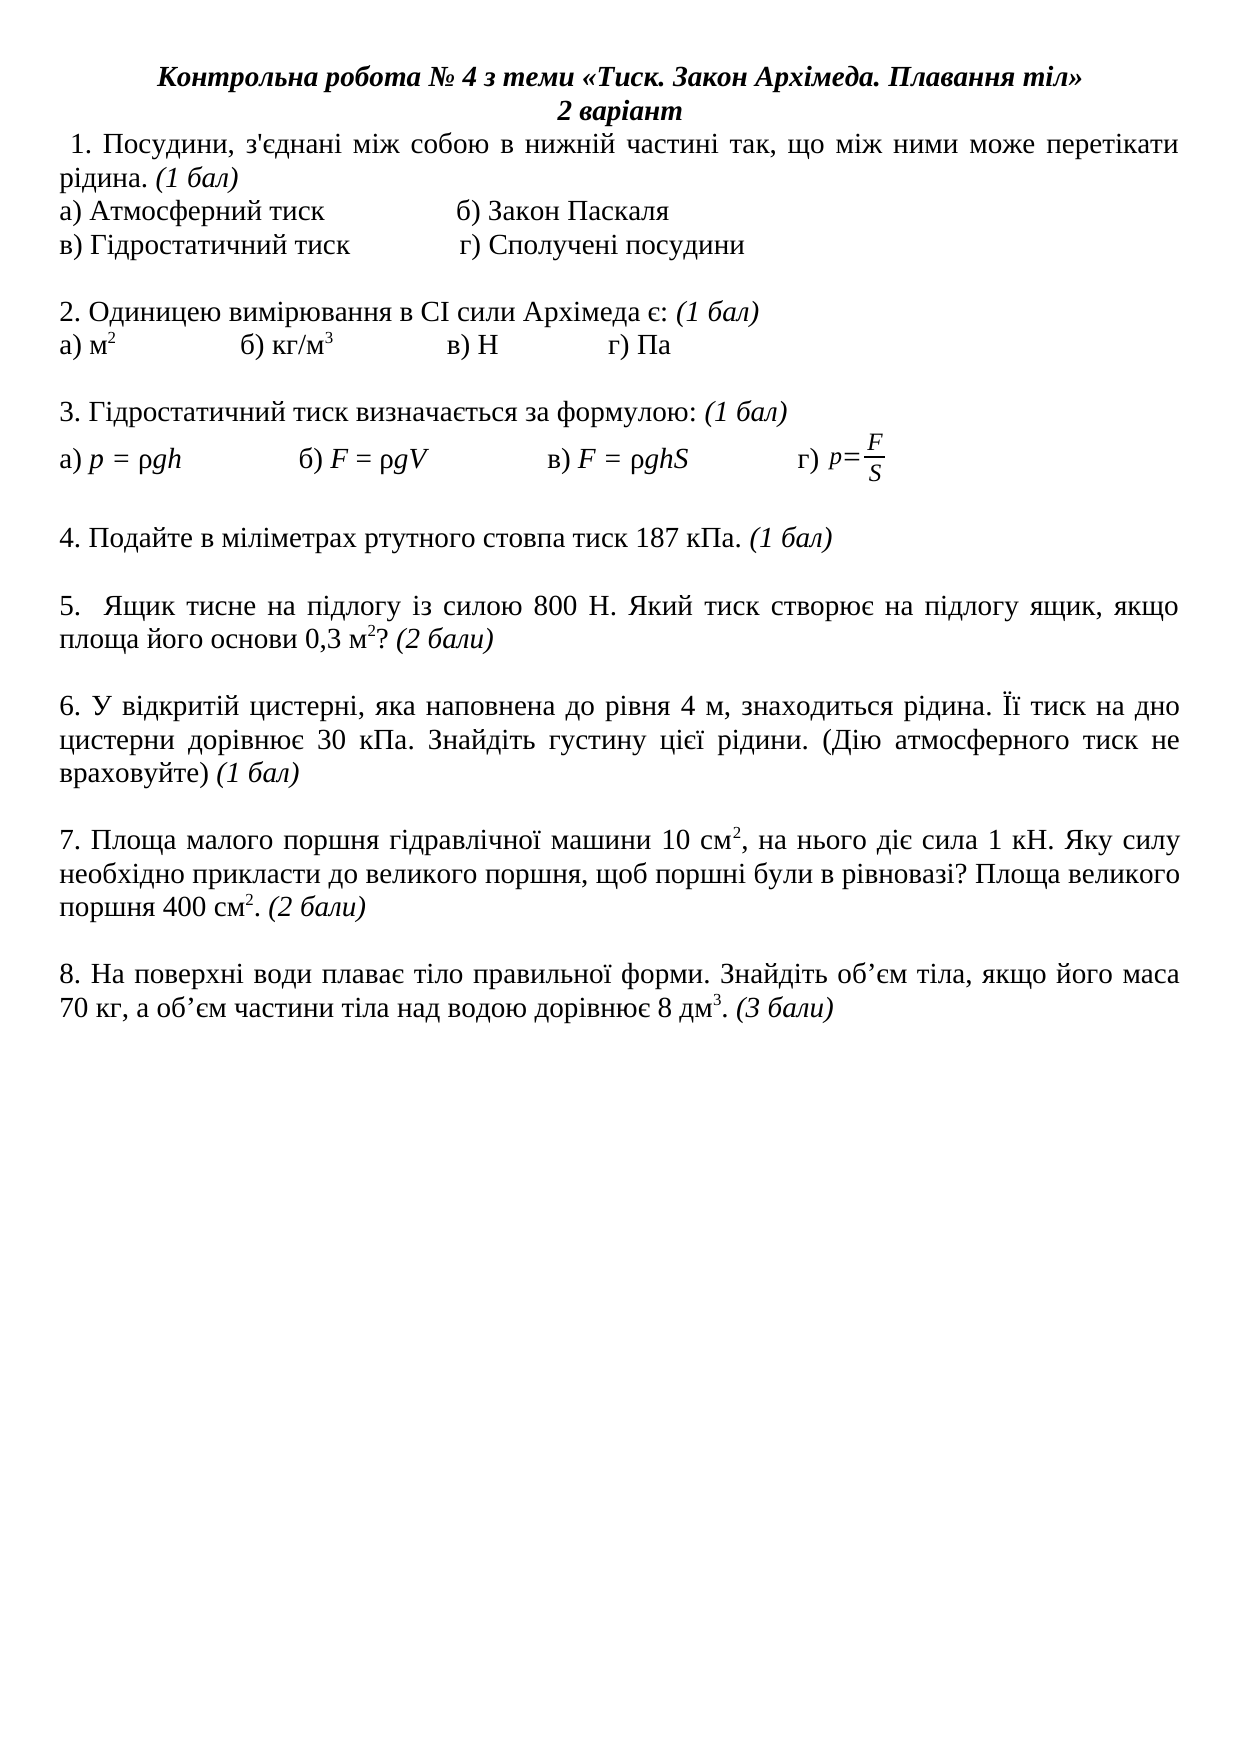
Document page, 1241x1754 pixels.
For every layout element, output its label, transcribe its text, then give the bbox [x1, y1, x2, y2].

text 1. Посудини, з'єднані між собою в нижній частині так, що між ними може перетікати рідина. (1 бал) [59, 126, 1181, 193]
text 3. Гідростатичний тиск визначається за формулою: (1 бал) [59, 394, 1181, 428]
text Контрольна робота № 4 з теми «Тиск. Закон Архімеда. Плавання тіл» [59, 59, 1181, 93]
text 2. Одиницею вимірювання в СІ сили Архімеда є: (1 бал) [59, 294, 1181, 327]
text а) p = ρgh б) F = ρgV в) F = ρghS г) [59, 428, 1181, 487]
text в) Гідростатичний тиск г) Сполучені посудини [59, 227, 1181, 260]
text 5. Ящик тисне на підлогу із силою 800 Н. Який тиск створює на підлогу ящик, якщо площа його основи 0,3 м2? (2 бали) [59, 588, 1181, 655]
text 2 варіант [59, 93, 1181, 126]
text 6. У відкритій цистерні, яка наповнена до рівня 4 м, знаходиться рідина. Її тиск на дно цистерни дорівнює 30 кПа. Знайдіть густину цієї рідини. (Дію атмосферного тиск не враховуйте) (1 бал) [59, 688, 1181, 789]
text а) м2 б) кг/м3 в) Н г) Па [59, 327, 1181, 361]
text 4. Подайте в міліметрах ртутного стовпа тиск 187 кПа. (1 бал) [59, 521, 1181, 554]
text 8. На поверхні води плаває тіло правильної форми. Знайдіть об’єм тіла, якщо його маса 70 кг, а об’єм частини тіла над водою дорівнює 8 дм3. (3 бали) [59, 957, 1181, 1024]
text а) Атмосферний тиск б) Закон Паскаля [59, 193, 1181, 227]
text 7. Площа малого поршня гідравлічної машини 10 см2, на нього діє сила 1 кН. Яку силу необхідно прикласти до великого поршня, щоб поршні були в рівновазі? Площа великого поршня 400 см2. (2 бали) [59, 822, 1181, 923]
